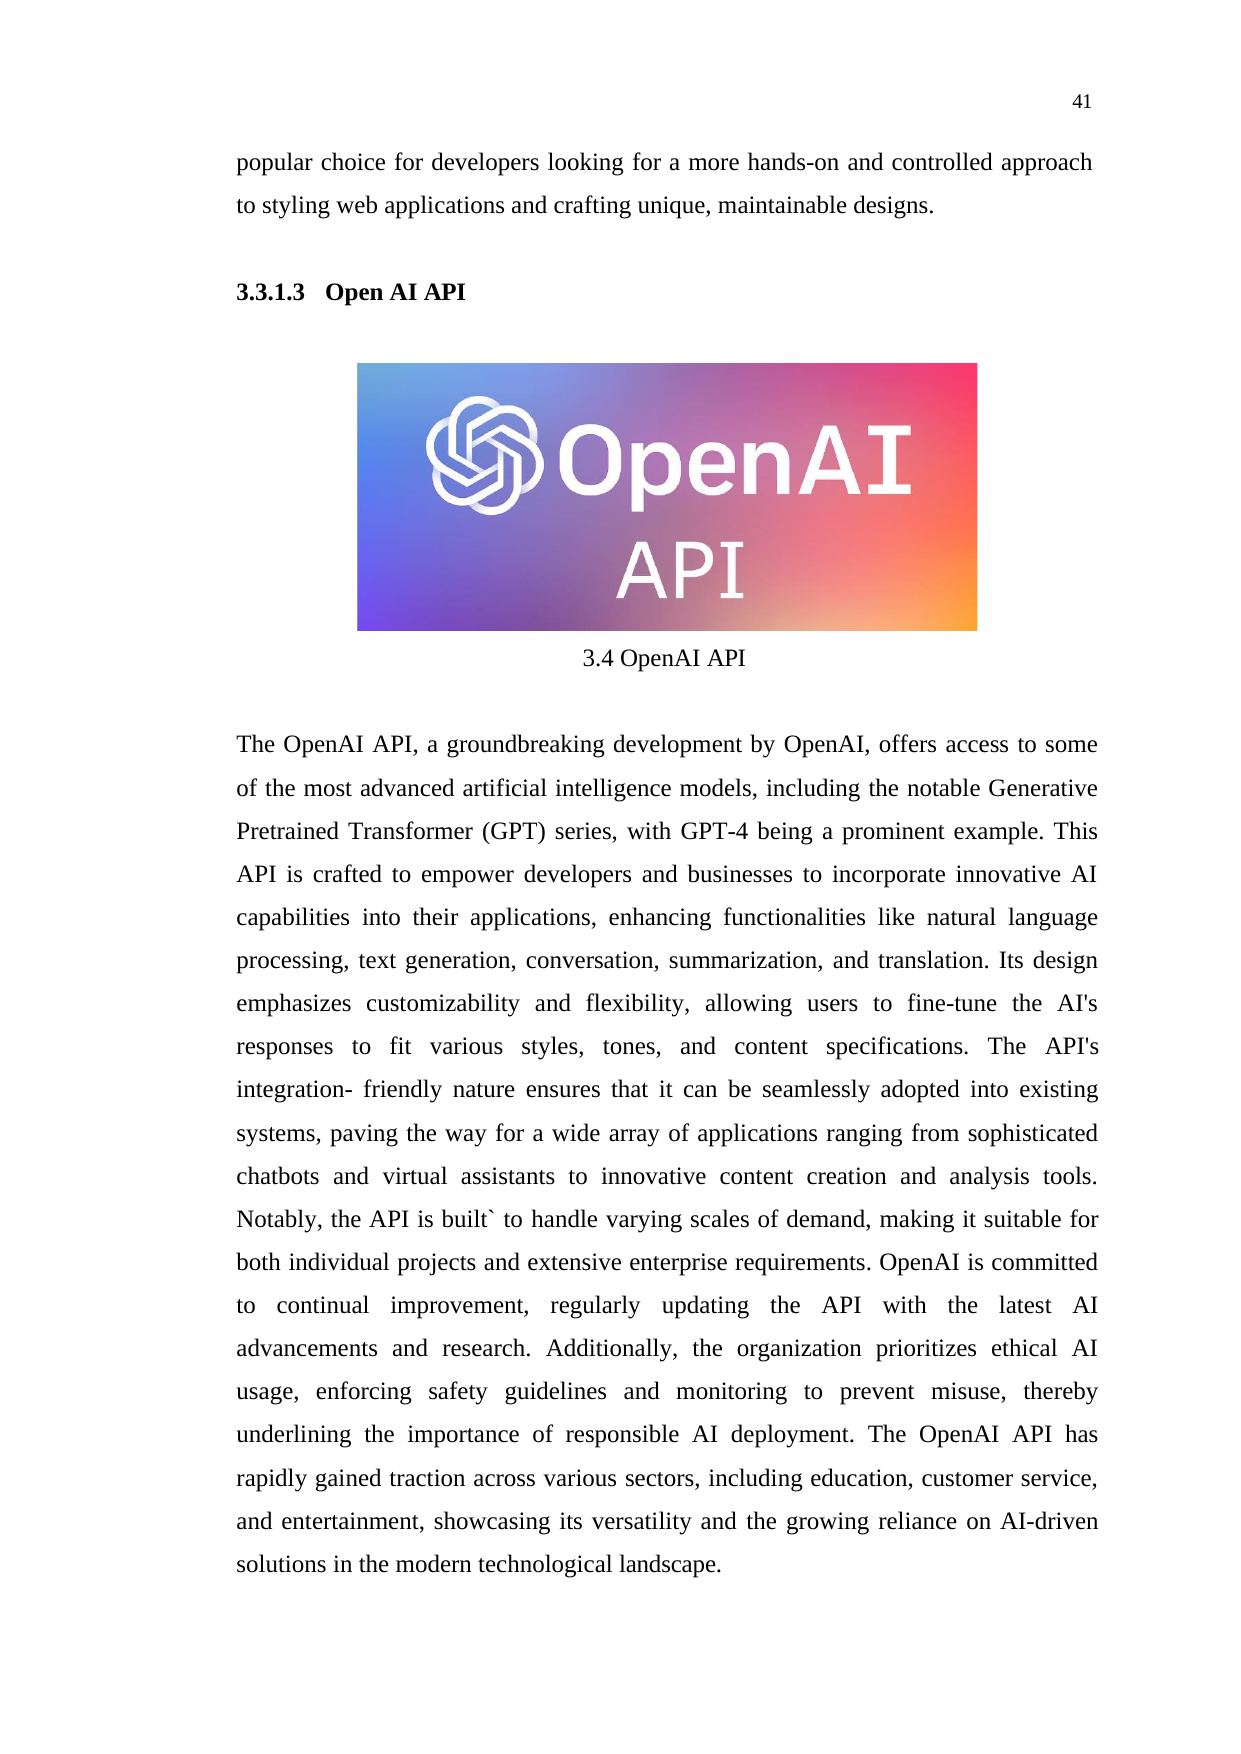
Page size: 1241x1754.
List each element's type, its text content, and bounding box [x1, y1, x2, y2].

text 3.4 OpenAI API [582, 373, 1107, 672]
subtitle Open AI API [236, 277, 1107, 305]
text popular choice for developers looking for a more hands-on and controlled approach to styling web applications and crafting unique, maintainable designs. [236, 147, 1092, 219]
text The OpenAI API, a groundbreaking development by OpenAI, offers access to some of the most advanced artificial intelligence models, including the notable Generative Pretrained Transformer (GPT) series, with GPT-4 being a prominent example. This API is crafted to empower developers and businesses to incorporate innovative AI capabilities into their applications, enhancing functionalities like natural language processing, text generation, conversation, summarization, and translation. Its design emphasizes customizability and flexibility, allowing users to fine-tune the AI's responses to fit various styles, tones, and content specifications. The API's integration- friendly nature ensures that it can be seamlessly adopted into existing systems, paving the way for a wide array of applications ranging from sophisticated chatbots and virtual assistants to innovative content creation and analysis tools. Notably, the API is built` to handle varying scales of demand, making it suitable for both individual projects and extensive enterprise requirements. OpenAI is committed to continual improvement, regularly updating the API with the latest AI advancements and research. Additionally, the organization prioritizes ethical AI usage, enforcing safety guidelines and monitoring to prevent misuse, thereby underlining the importance of responsible AI deployment. The OpenAI API has rapidly gained traction across various sectors, including education, customer service, and entertainment, showcasing its versatility and the growing reliance on AI-driven solutions in the modern technological landscape. [236, 729, 1099, 1578]
picture [356, 363, 978, 631]
